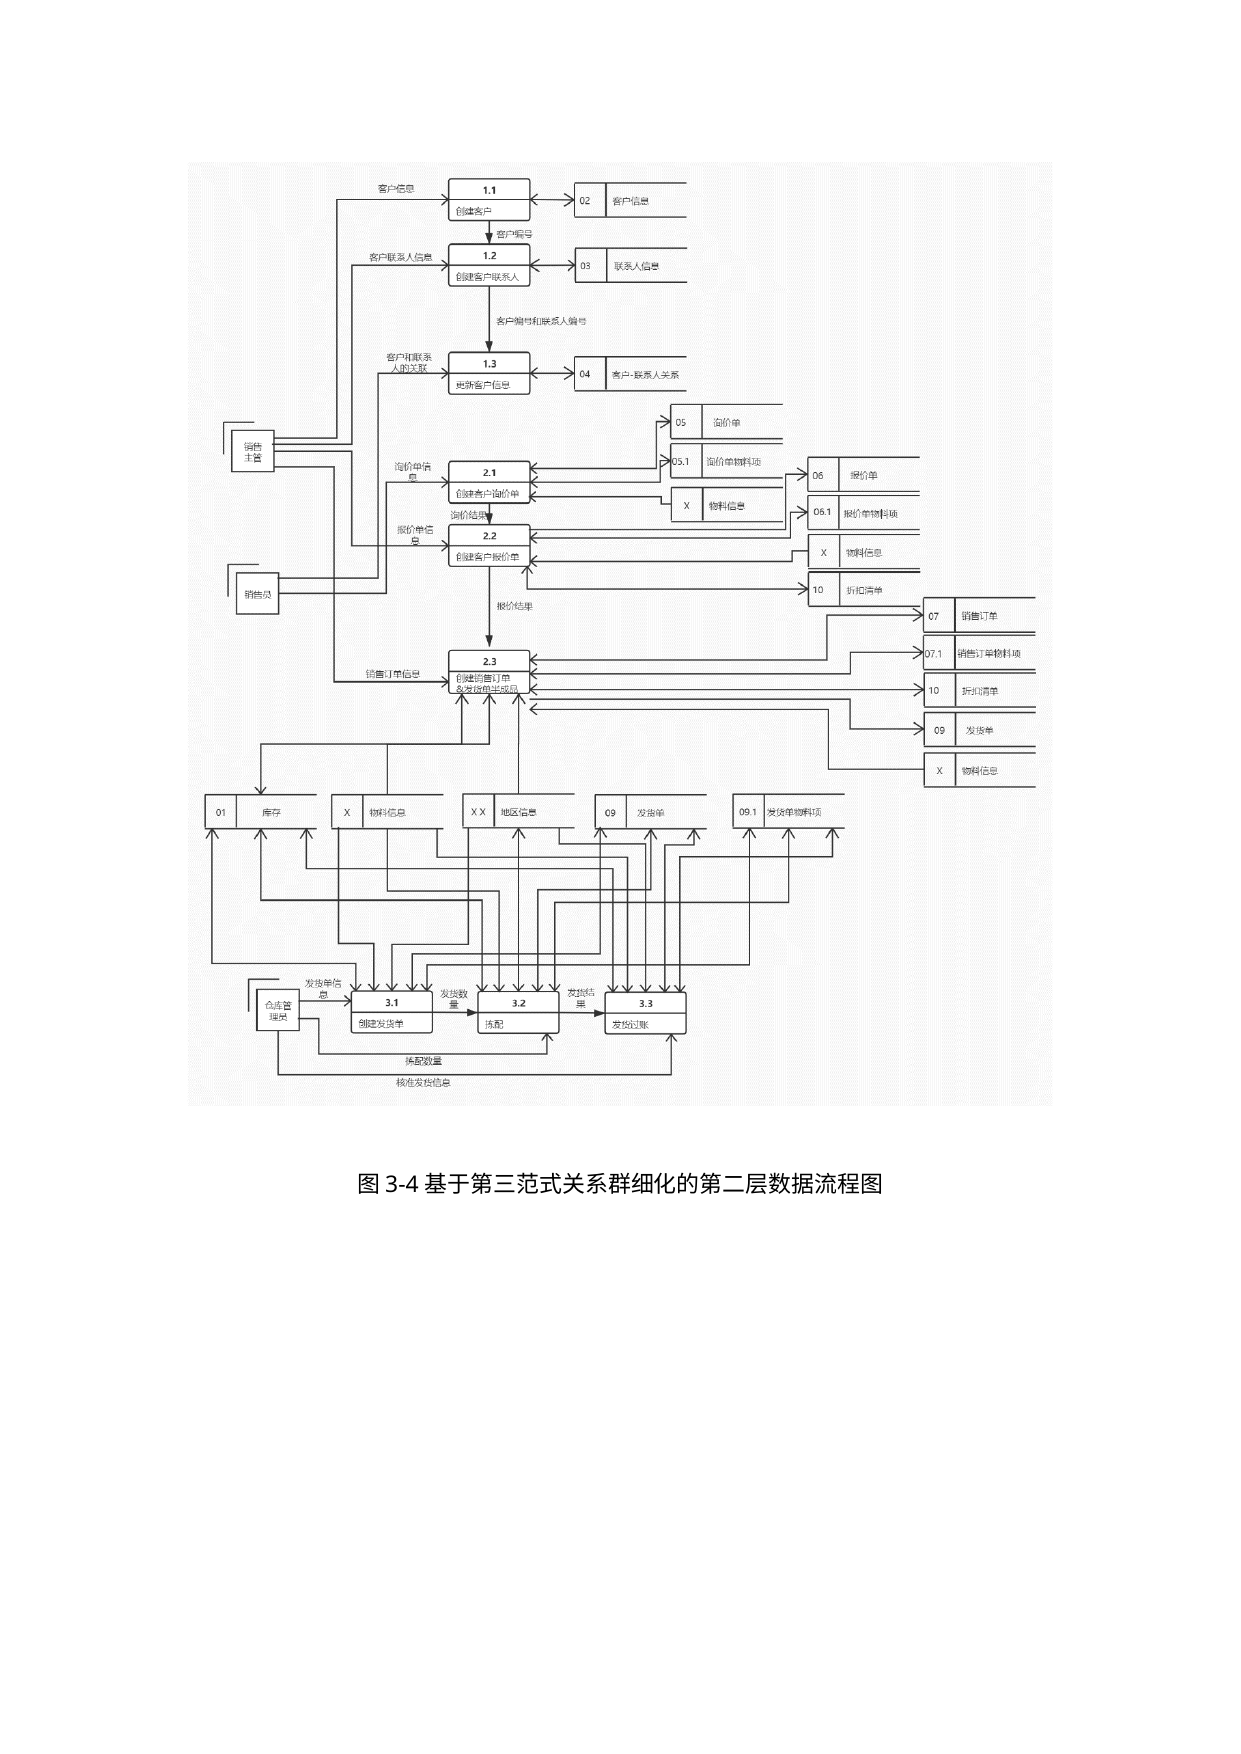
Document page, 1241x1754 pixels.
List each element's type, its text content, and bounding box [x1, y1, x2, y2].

picture [187, 162, 1053, 1106]
text 图3-4 基于第三范式关系群细化的第二层数据流程图 [187, 1150, 1053, 1215]
